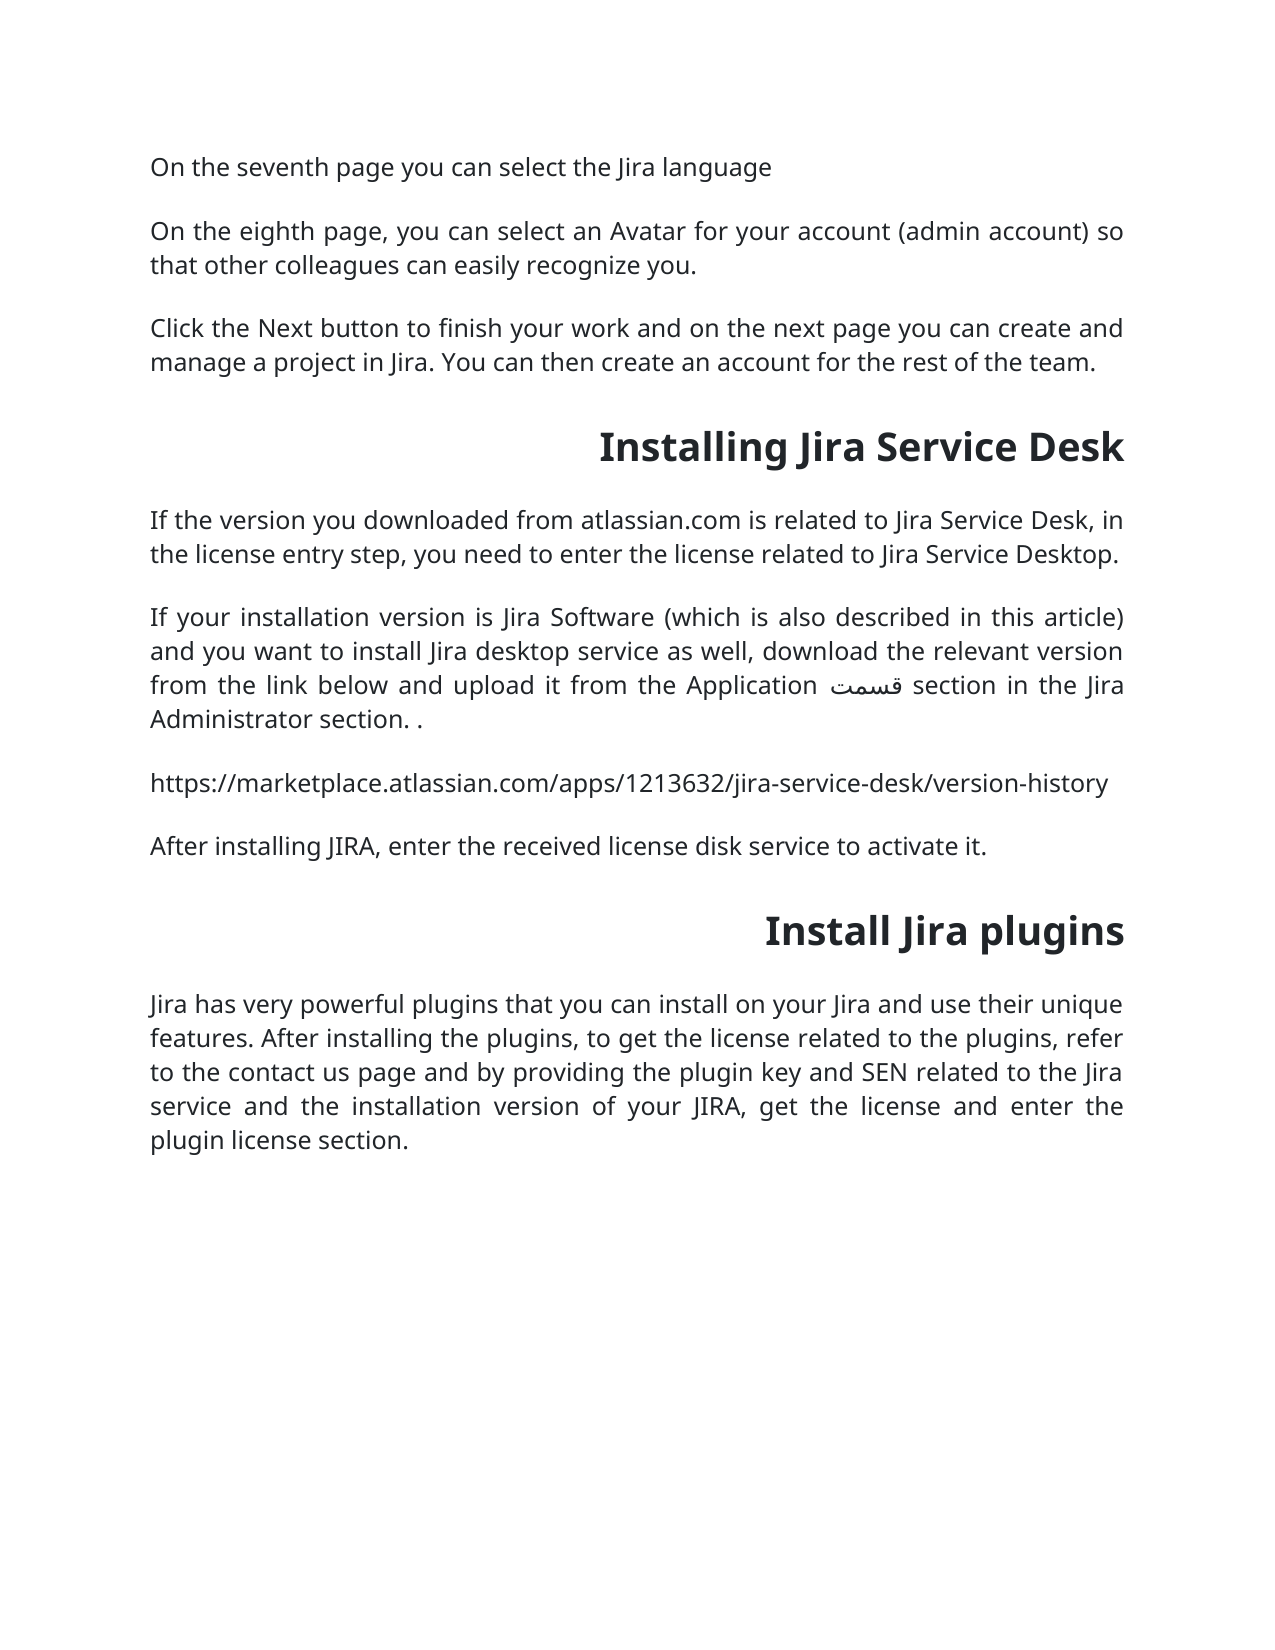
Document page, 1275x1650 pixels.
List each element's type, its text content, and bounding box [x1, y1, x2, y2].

text Jira has very powerful plugins that you can install on your Jira and use their unique features. After installing the plugins, to get the license related to the plugins, refer to the contact us page and by providing the plugin key and SEN related to the Jira service and the installation version of your JIRA, get the license and enter the plugin license section. [150, 987, 1125, 1157]
text https://marketplace.atlassian.com/apps/1213632/jira-service-desk/version-history [150, 765, 1125, 799]
text If the version you downloaded from atlassian.com is related to Jira Service Desk, in the license entry step, you need to enter the license related to Jira Service Desktop. [150, 503, 1125, 571]
text If your installation version is Jira Software (which is also described in this article) and you want to install Jira desktop service as well, download the relevant version from the link below and upload it from the Application قسمت section in the Jira Administrator section. . [150, 600, 1125, 736]
text Click the Next button to finish your work and on the next page you can create and manage a project in Jira. You can then create an account for the rest of the team. [150, 311, 1125, 379]
text Install Jira plugins [150, 879, 1125, 957]
text After installing JIRA, enter the received license disk service to activate it. [150, 828, 1125, 863]
text On the eighth page, you can select an Avatar for your account (admin account) so that other colleagues can easily recognize you. [150, 213, 1125, 281]
text Installing Jira Service Desk [150, 395, 1125, 473]
text On the seventh page you can select the Jira language [150, 150, 1125, 184]
